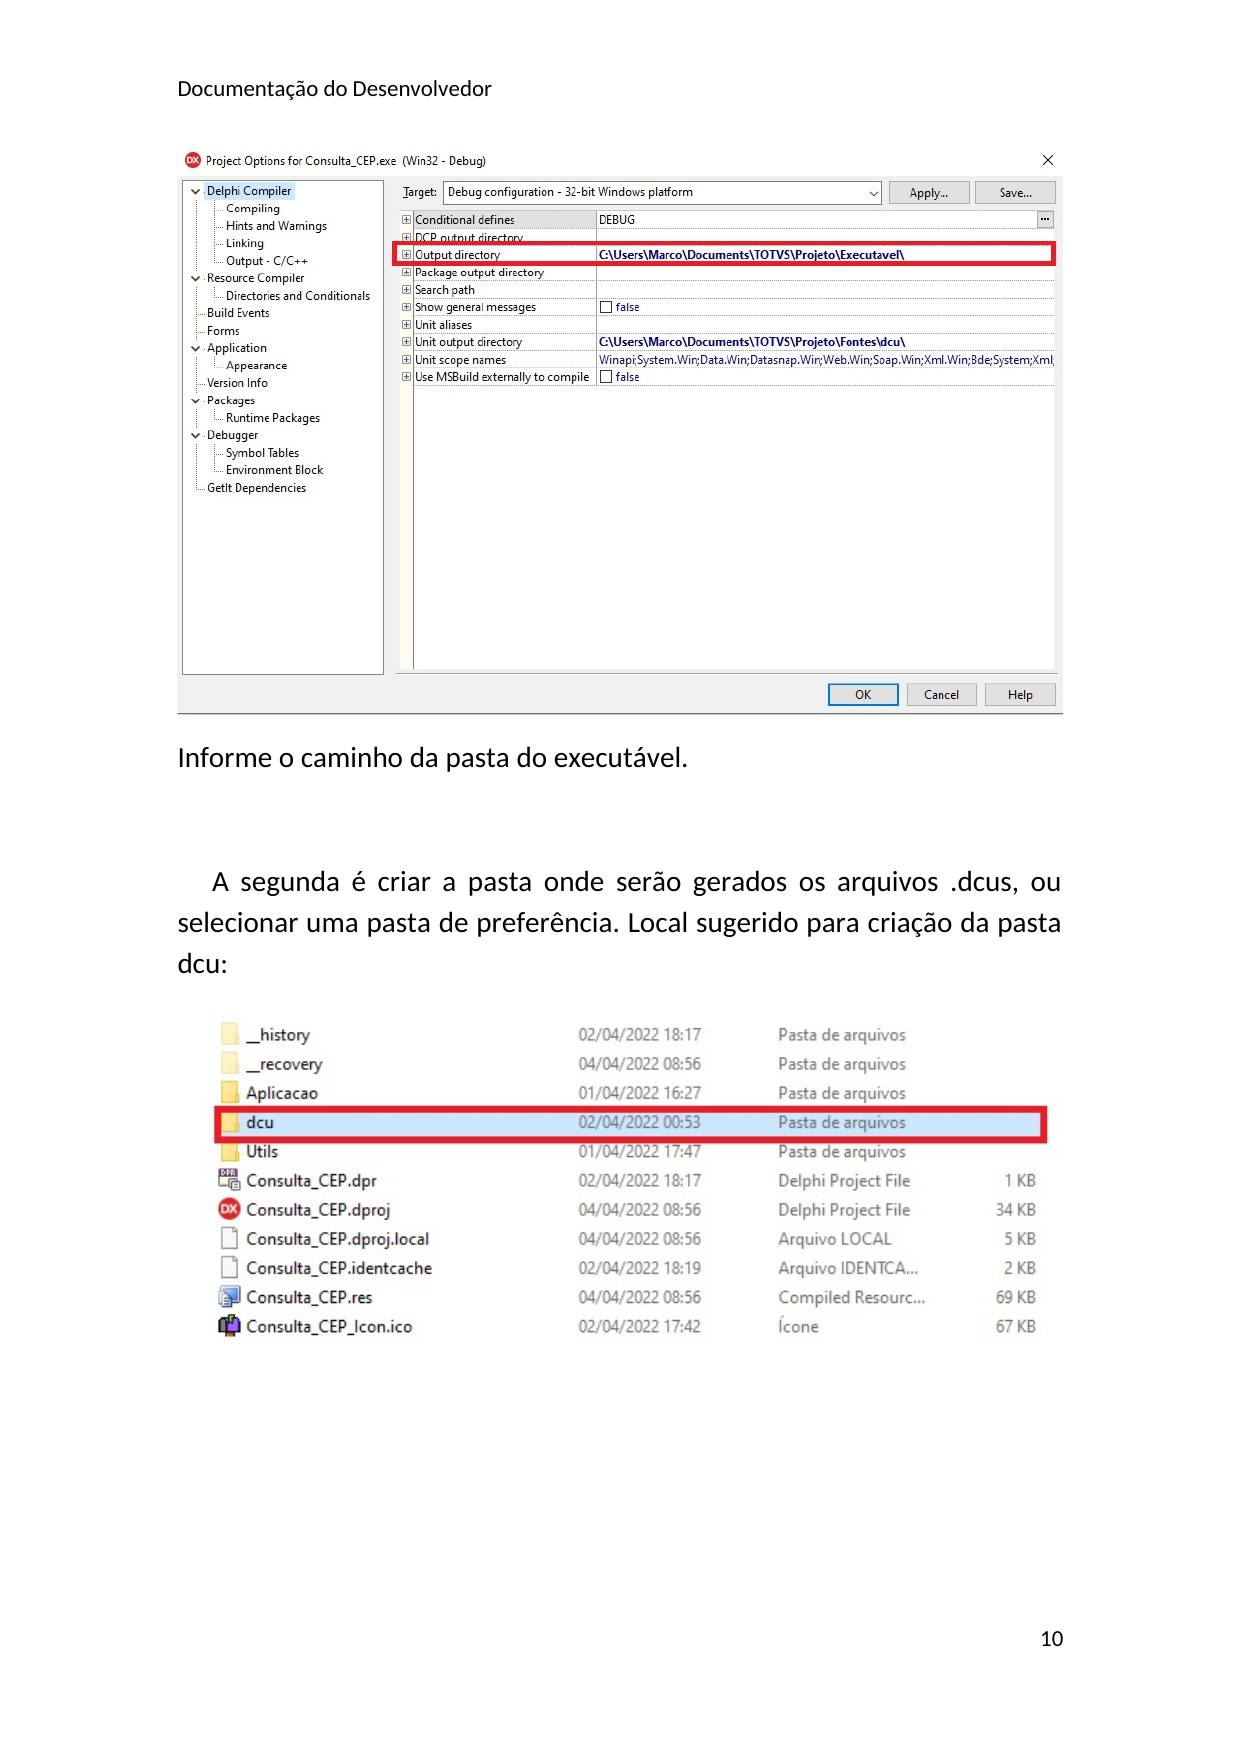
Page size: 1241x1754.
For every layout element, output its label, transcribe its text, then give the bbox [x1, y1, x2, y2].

picture [177, 1006, 1063, 1352]
text Informe o caminho da pasta do executável. [177, 739, 1063, 775]
picture [177, 147, 1063, 715]
text A segunda é criar a pasta onde serão gerados os arquivos .dcus, ou selecionar uma pasta de preferência. Local sugerido para criação da pasta dcu: [177, 863, 1063, 980]
